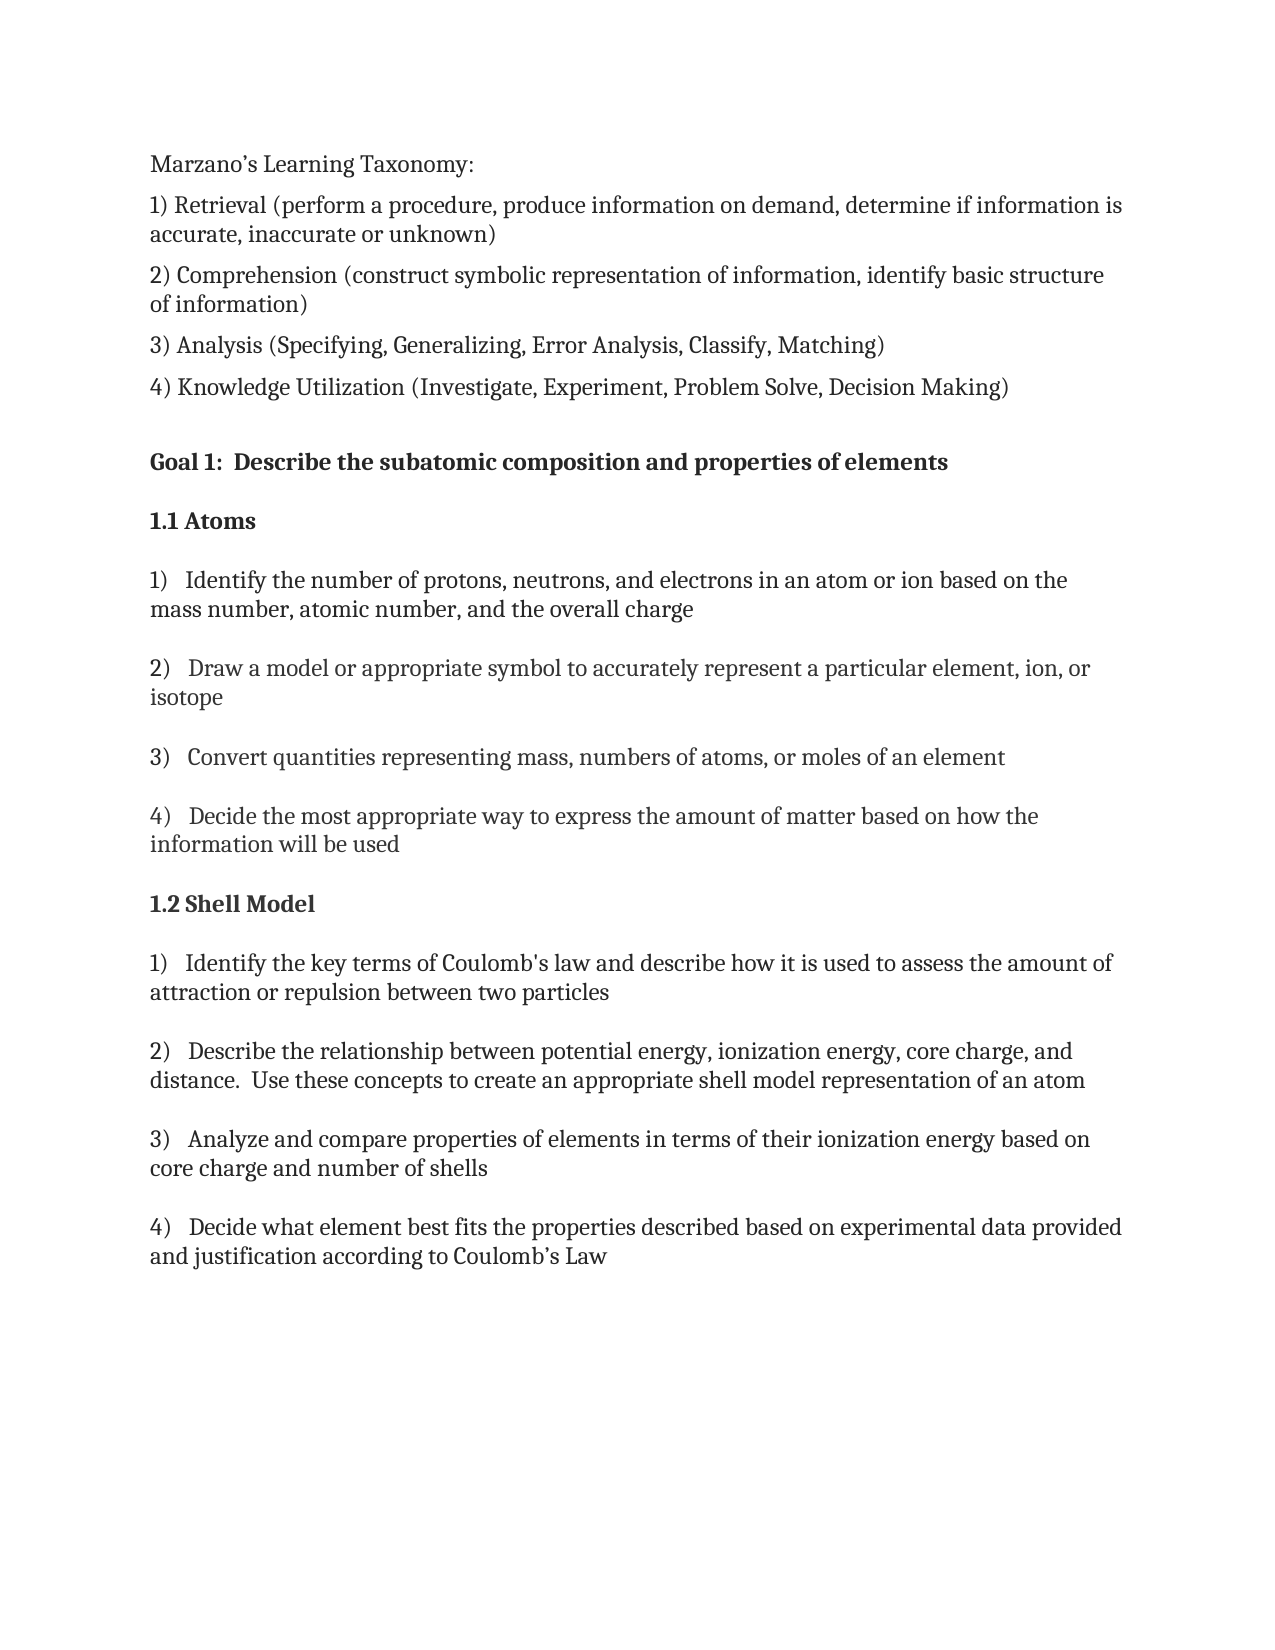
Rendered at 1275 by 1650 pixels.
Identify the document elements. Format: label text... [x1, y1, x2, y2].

text 2) Describe the relationship between potential energy, ionization energy, core charge, and distance. Use these concepts to create an appropriate shell model representation of an atom [150, 1037, 1125, 1125]
text 2) Comprehension (construct symbolic representation of information, identify basic structure of information) [150, 261, 1125, 319]
text 4) Decide the most appropriate way to express the amount of matter based on how the information will be used [150, 802, 1125, 890]
text 2) Draw a model or appropriate symbol to accurately represent a particular element, ion, or isotope [150, 654, 1125, 742]
text Marzano’s Learning Taxonomy: [150, 150, 1125, 179]
text 4) Knowledge Utilization (Investigate, Experiment, Problem Solve, Decision Making) [150, 372, 1125, 401]
text 3) Analysis (Specifying, Generalizing, Error Analysis, Classify, Matching) [150, 331, 1125, 360]
text 1) Identify the number of protons, neutrons, and electrons in an atom or ion based on the mass number, atomic number, and the overall charge [150, 566, 1125, 654]
text 1.1 Atoms [150, 507, 1125, 566]
text Goal 1: Describe the subatomic composition and properties of elements [150, 448, 1125, 507]
text 1) Identify the key terms of Coulomb's law and describe how it is used to assess the amount of attraction or repulsion between two particles [150, 949, 1125, 1037]
text 1) Retrieval (perform a procedure, produce information on demand, determine if information is accurate, inaccurate or unknown) [150, 191, 1125, 249]
text 4) Decide what element best fits the properties described based on experimental data provided and justification according to Coulomb’s Law [150, 1213, 1125, 1271]
text 1.2 Shell Model [150, 890, 1125, 949]
text 3) Analyze and compare properties of elements in terms of their ionization energy based on core charge and number of shells [150, 1125, 1125, 1213]
text 3) Convert quantities representing mass, numbers of atoms, or moles of an element [150, 742, 1125, 802]
